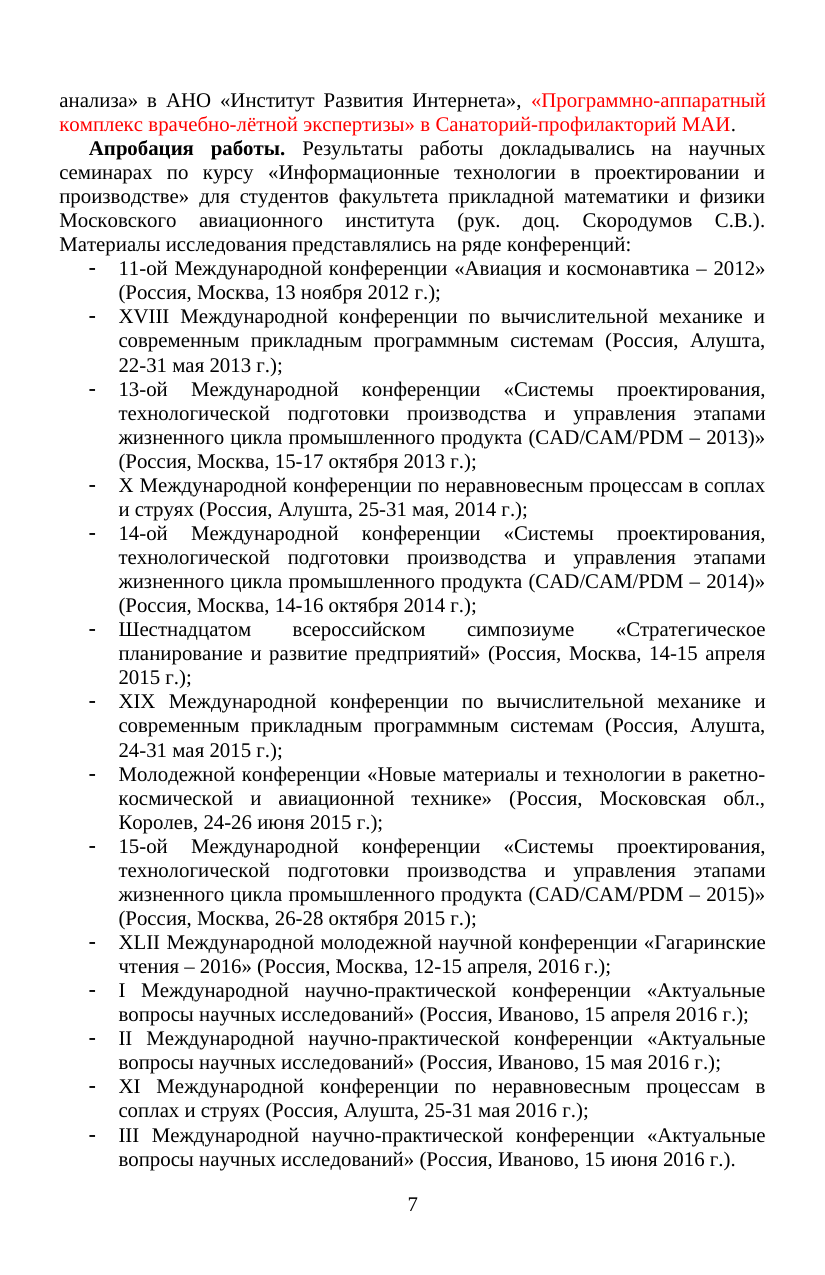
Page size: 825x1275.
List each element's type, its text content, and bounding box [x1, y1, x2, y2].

list Молодежной конференции «Новые материалы и технологии в ракетно-космической и авиационной технике» (Россия, Московская обл., Королев, 24-26 июня .); [89, 762, 766, 834]
list 15-ой Международной конференции «Системы проектирования, технологической подготовки производства и управления этапами жизненного цикла промышленного продукта (CAD/CAM/PDM – 2015)» (Россия, Москва, 26-28 октября .); [89, 834, 766, 930]
list XIX Международной конференции по вычислительной механике и современным прикладным программным системам (Россия, Алушта, 24-31 мая .); [89, 689, 766, 762]
text Апробация работы. Результаты работы докладывались на научных семинарах по курсу «Информационные технологии в проектировании и производстве» для студентов факультета прикладной математики и физики Московского авиационного института (рук. доц. Скородумов С.В.). Материалы исследования представлялись на ряде конференций: [59, 136, 766, 256]
list II Международной научно-практической конференции «Актуальные вопросы научных исследований» (Россия, Иваново, 15 мая .); [89, 1026, 766, 1074]
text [59, 88, 766, 136]
list XLII Международной молодежной научной конференции «Гагаринские чтения – 2016» (Россия, Москва, 12-15 апреля, .); [89, 930, 766, 978]
list III Международной научно-практической конференции «Актуальные вопросы научных исследований» (Россия, Иваново, 15 июня .). [89, 1122, 766, 1171]
list 11-ой Международной конференции «Авиация и космонавтика – 2012» (Россия, Москва, 13 ноября .); [89, 256, 766, 304]
list XVIII Международной конференции по вычислительной механике и современным прикладным программным системам (Россия, Алушта, 22-31 мая .); [89, 304, 766, 377]
list XI Международной конференции по неравновесным процессам в соплах и струях (Россия, Алушта, 25-31 мая 2016 г.); [89, 1074, 766, 1122]
list I Международной научно-практической конференции «Актуальные вопросы научных исследований» (Россия, Иваново, 15 апреля .); [89, 978, 766, 1026]
list 14-ой Международной конференции «Системы проектирования, технологической подготовки производства и управления этапами жизненного цикла промышленного продукта (CAD/CAM/PDM – 2014)» (Россия, Москва, 14-16 октября .); [89, 521, 766, 617]
list 13-ой Международной конференции «Системы проектирования, технологической подготовки производства и управления этапами жизненного цикла промышленного продукта (CAD/CAM/PDM – 2013)» (Россия, Москва, 15-17 октября .); [89, 377, 766, 473]
list Шестнадцатом всероссийском симпозиуме «Стратегическое планирование и развитие предприятий» (Россия, Москва, 14-15 апреля .); [89, 617, 766, 689]
list X Международной конференции по неравновесным процессам в соплах и струях (Россия, Алушта, 25-31 мая, .); [89, 473, 766, 521]
